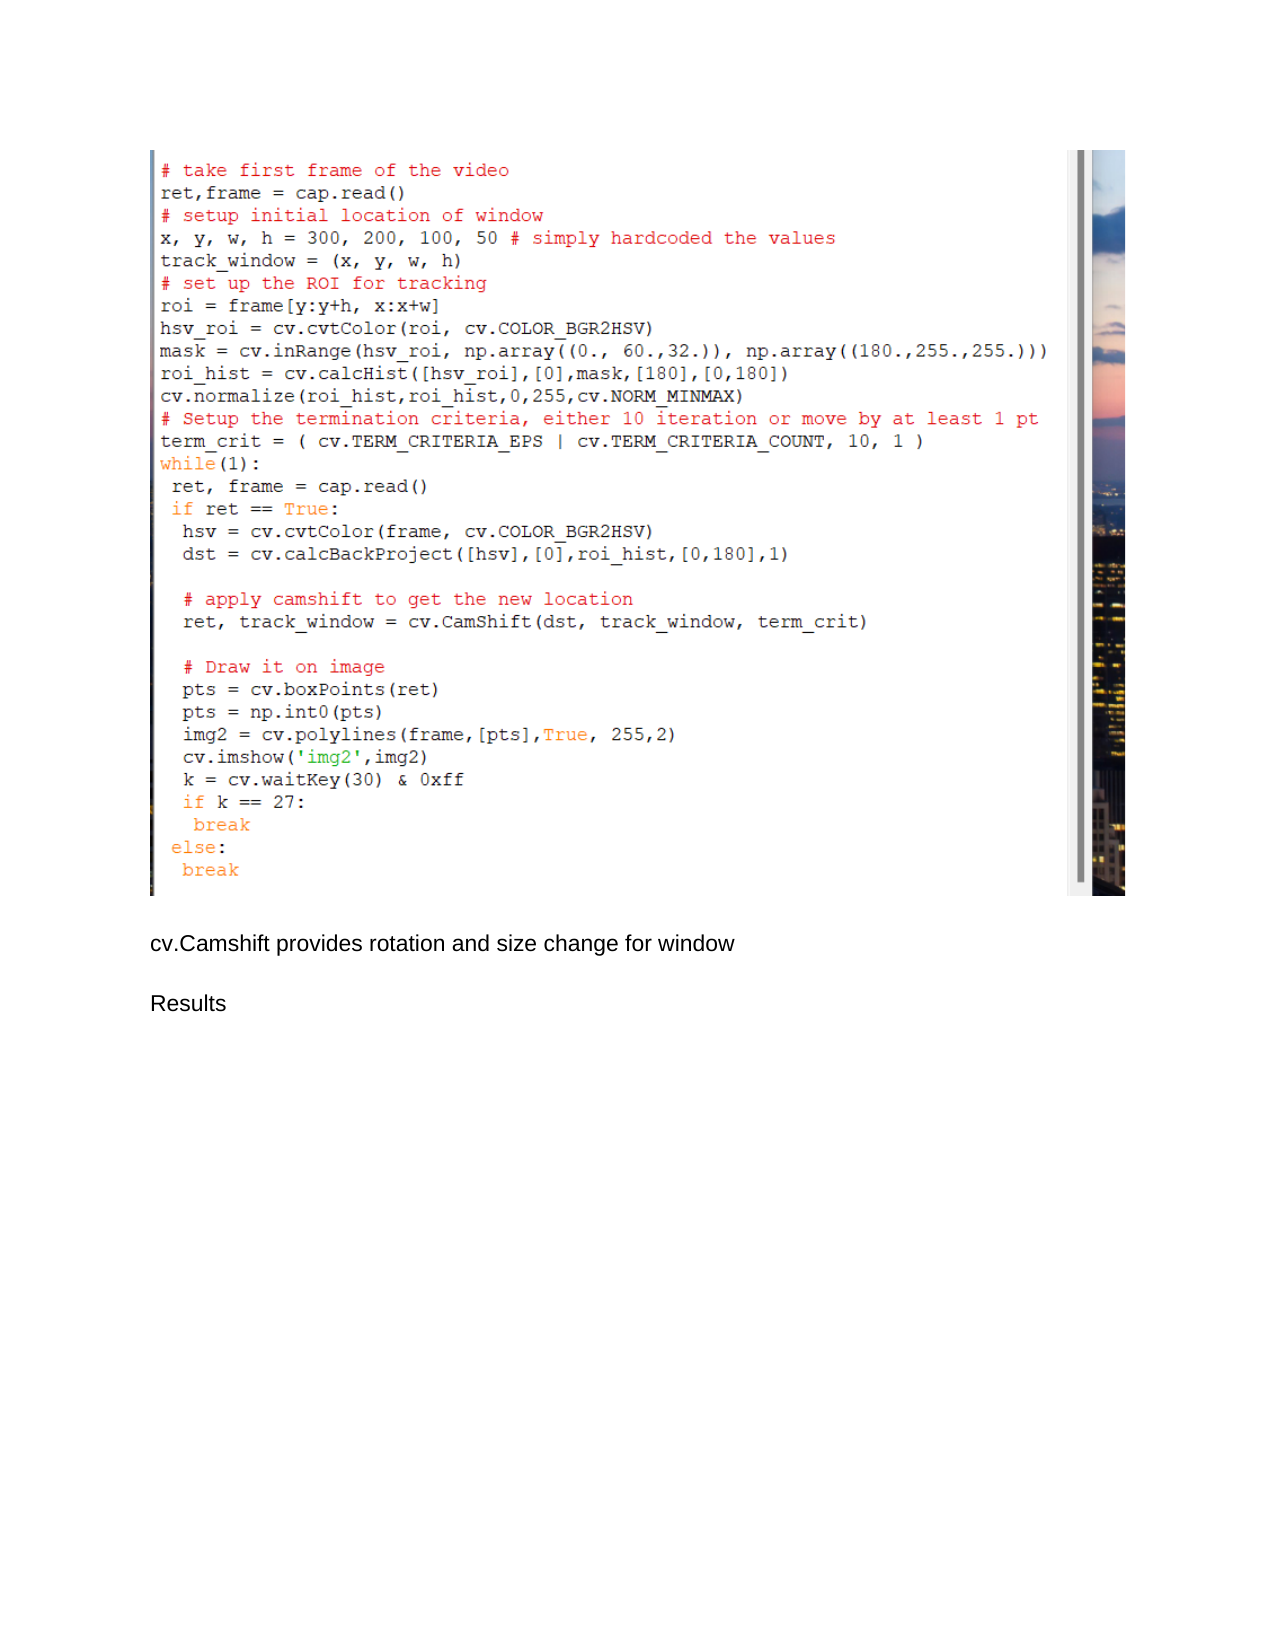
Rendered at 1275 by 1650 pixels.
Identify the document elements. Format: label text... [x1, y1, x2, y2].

text Results [150, 990, 1125, 1017]
picture [150, 150, 1125, 896]
text cv.Camshift provides rotation and size change for window [150, 930, 1125, 956]
